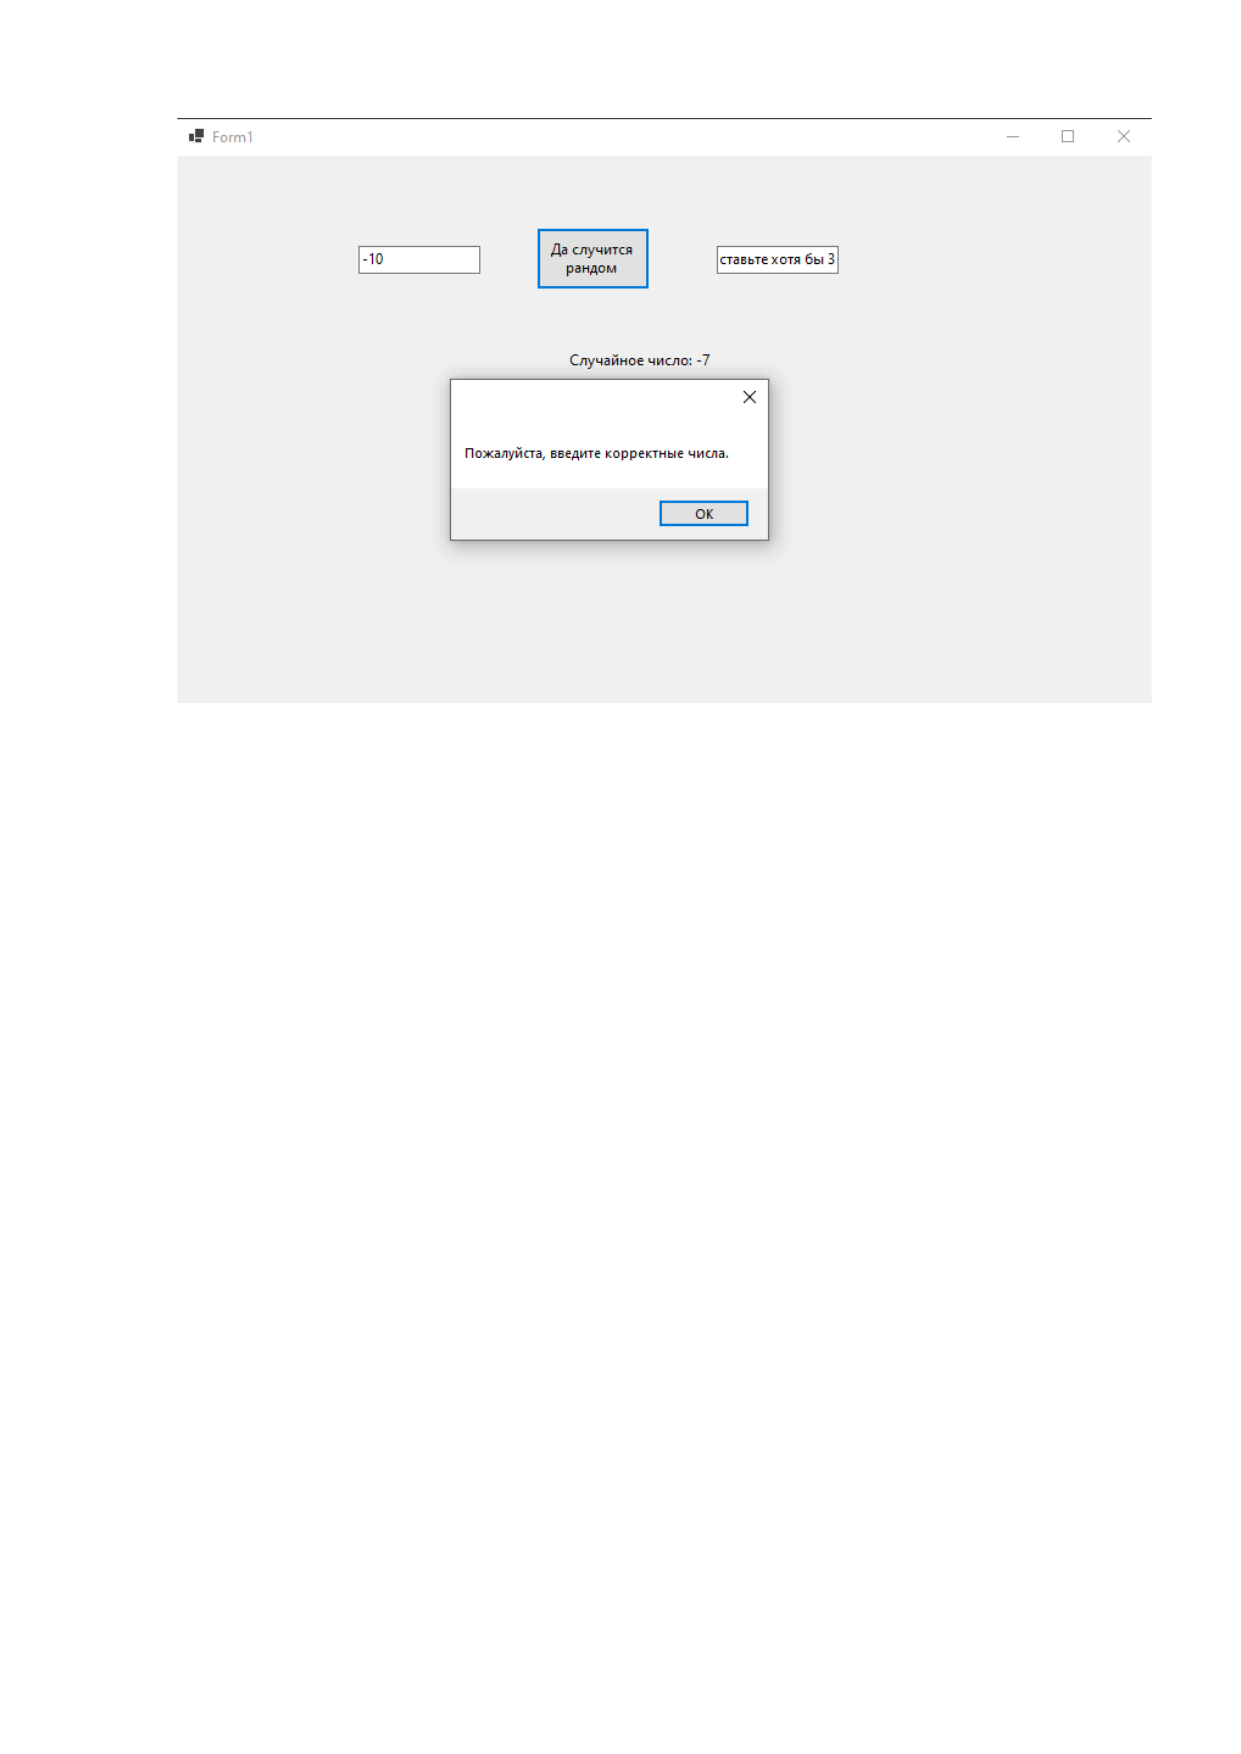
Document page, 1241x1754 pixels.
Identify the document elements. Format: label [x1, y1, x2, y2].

picture [177, 118, 1152, 703]
